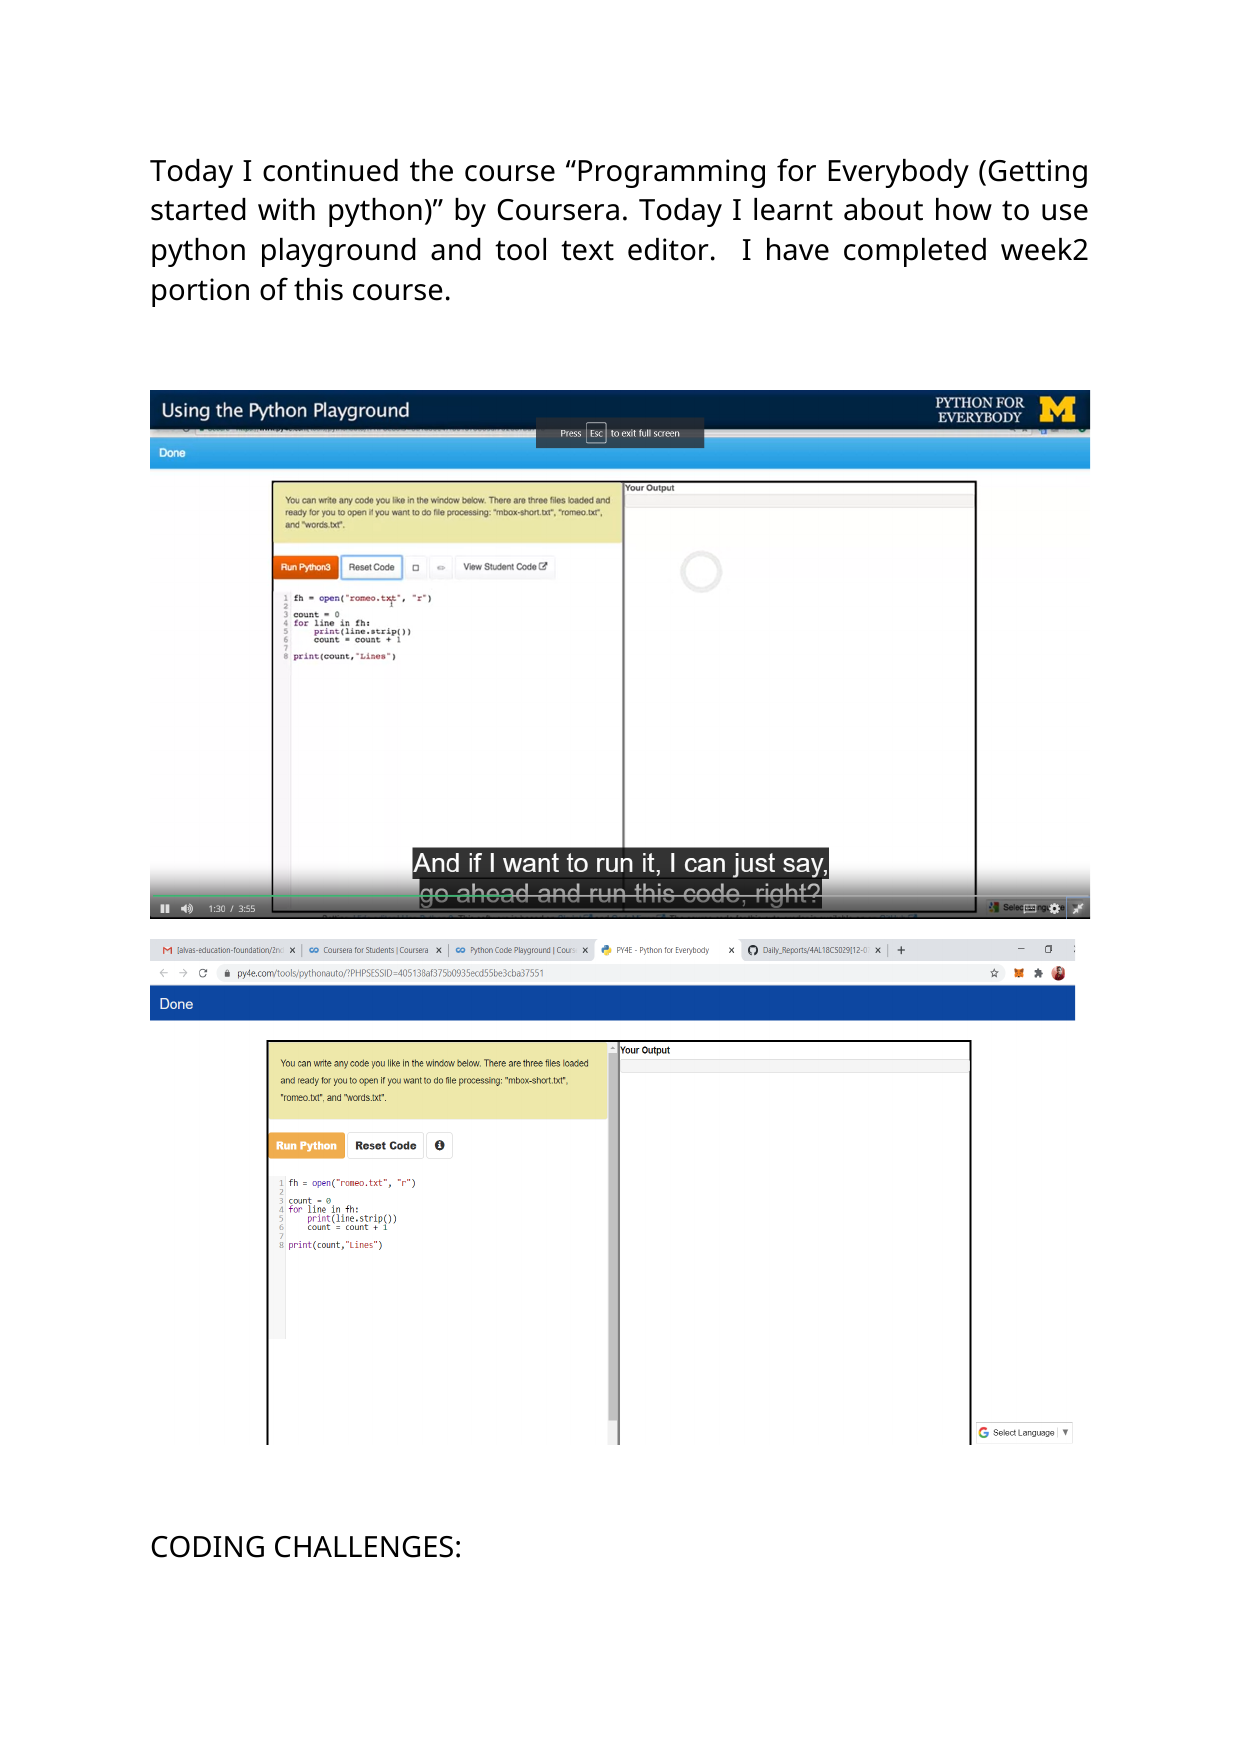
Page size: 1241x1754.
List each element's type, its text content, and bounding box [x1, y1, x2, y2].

text Today I continued the course “Programming for Everybody (Getting started with python)” by Coursera. Today I learnt about how to use python playground and tool text editor. I have completed week2 portion of this course. [150, 150, 1090, 309]
picture [150, 939, 1075, 1445]
text CODING CHALLENGES: [150, 1526, 1090, 1566]
picture [150, 390, 1091, 919]
